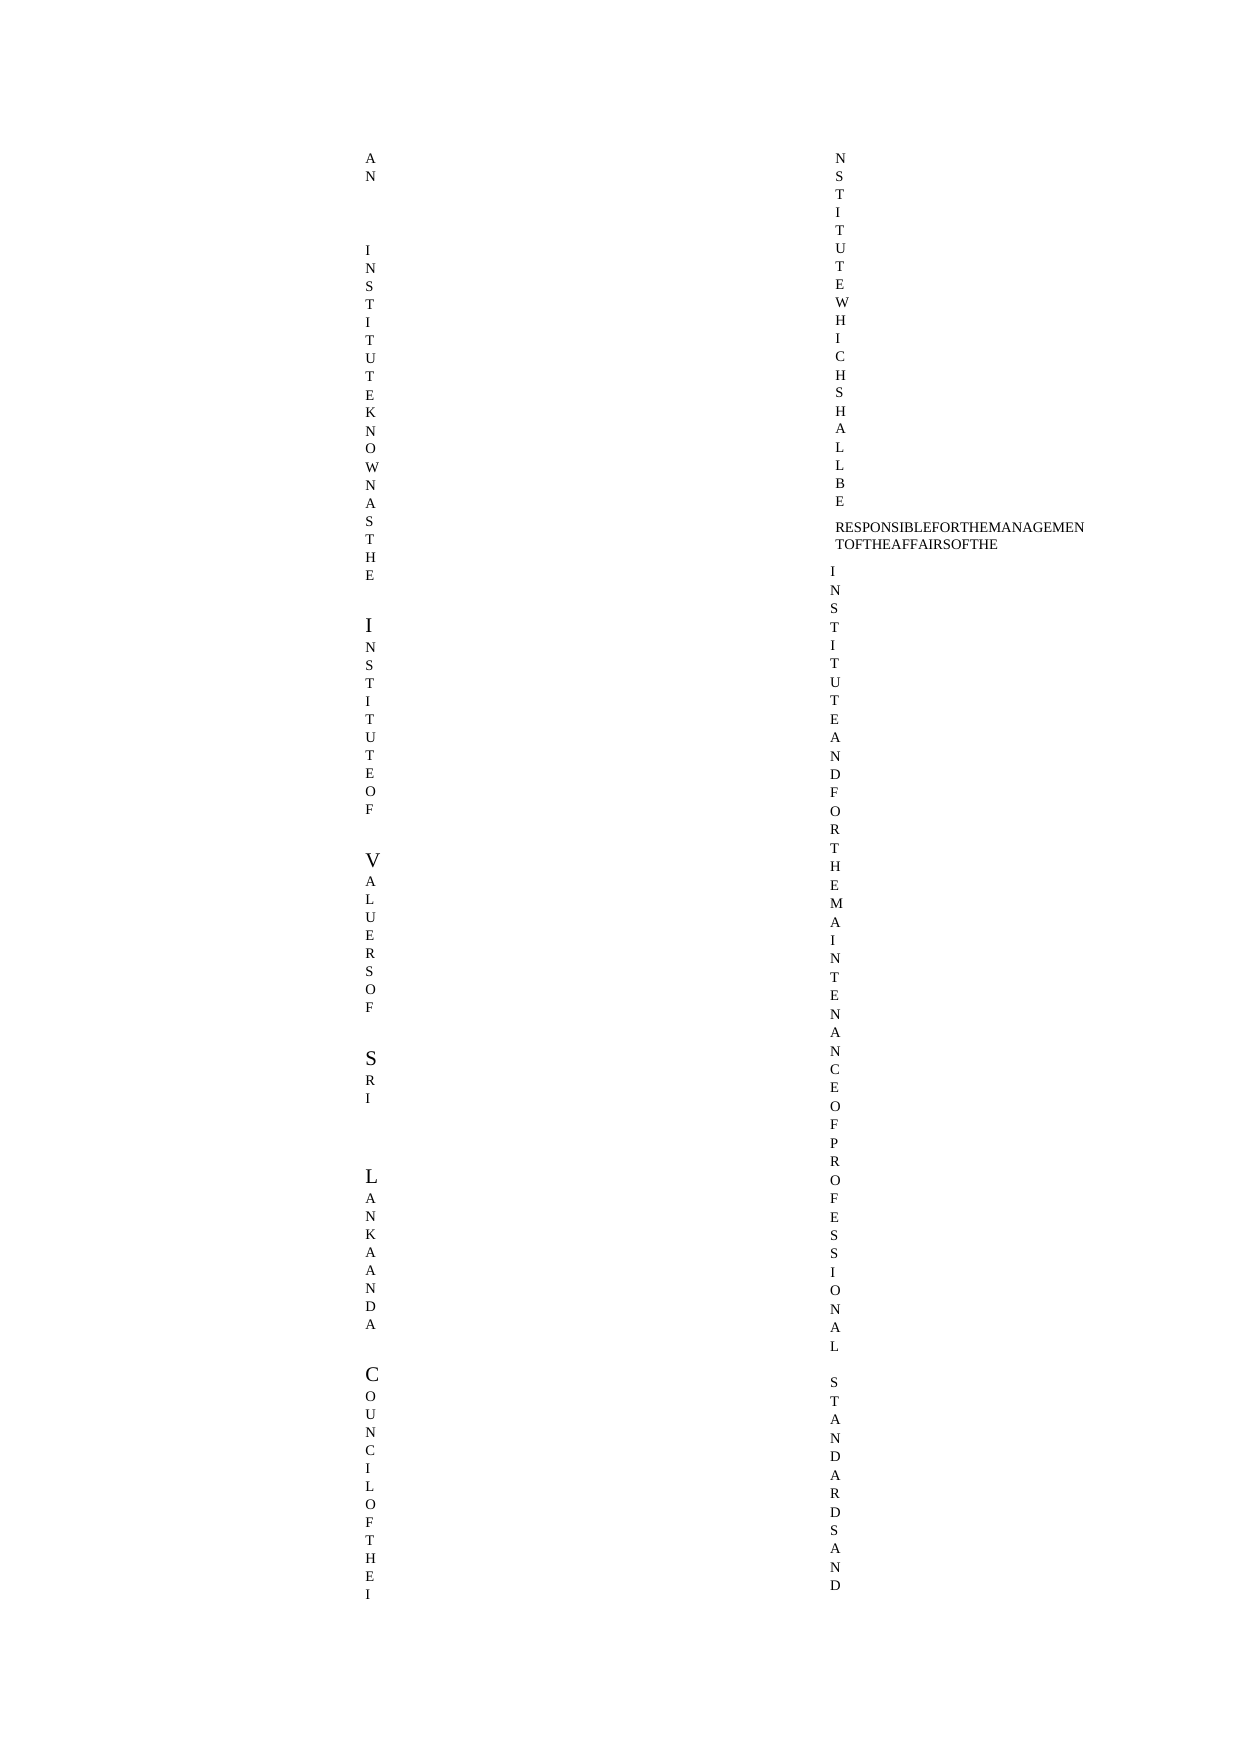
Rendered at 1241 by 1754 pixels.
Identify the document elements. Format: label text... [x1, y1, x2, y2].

text RESPONSIBLEFORTHEMANAGEMENTOFTHEAFFAIRSOFTHE [835, 519, 1090, 552]
